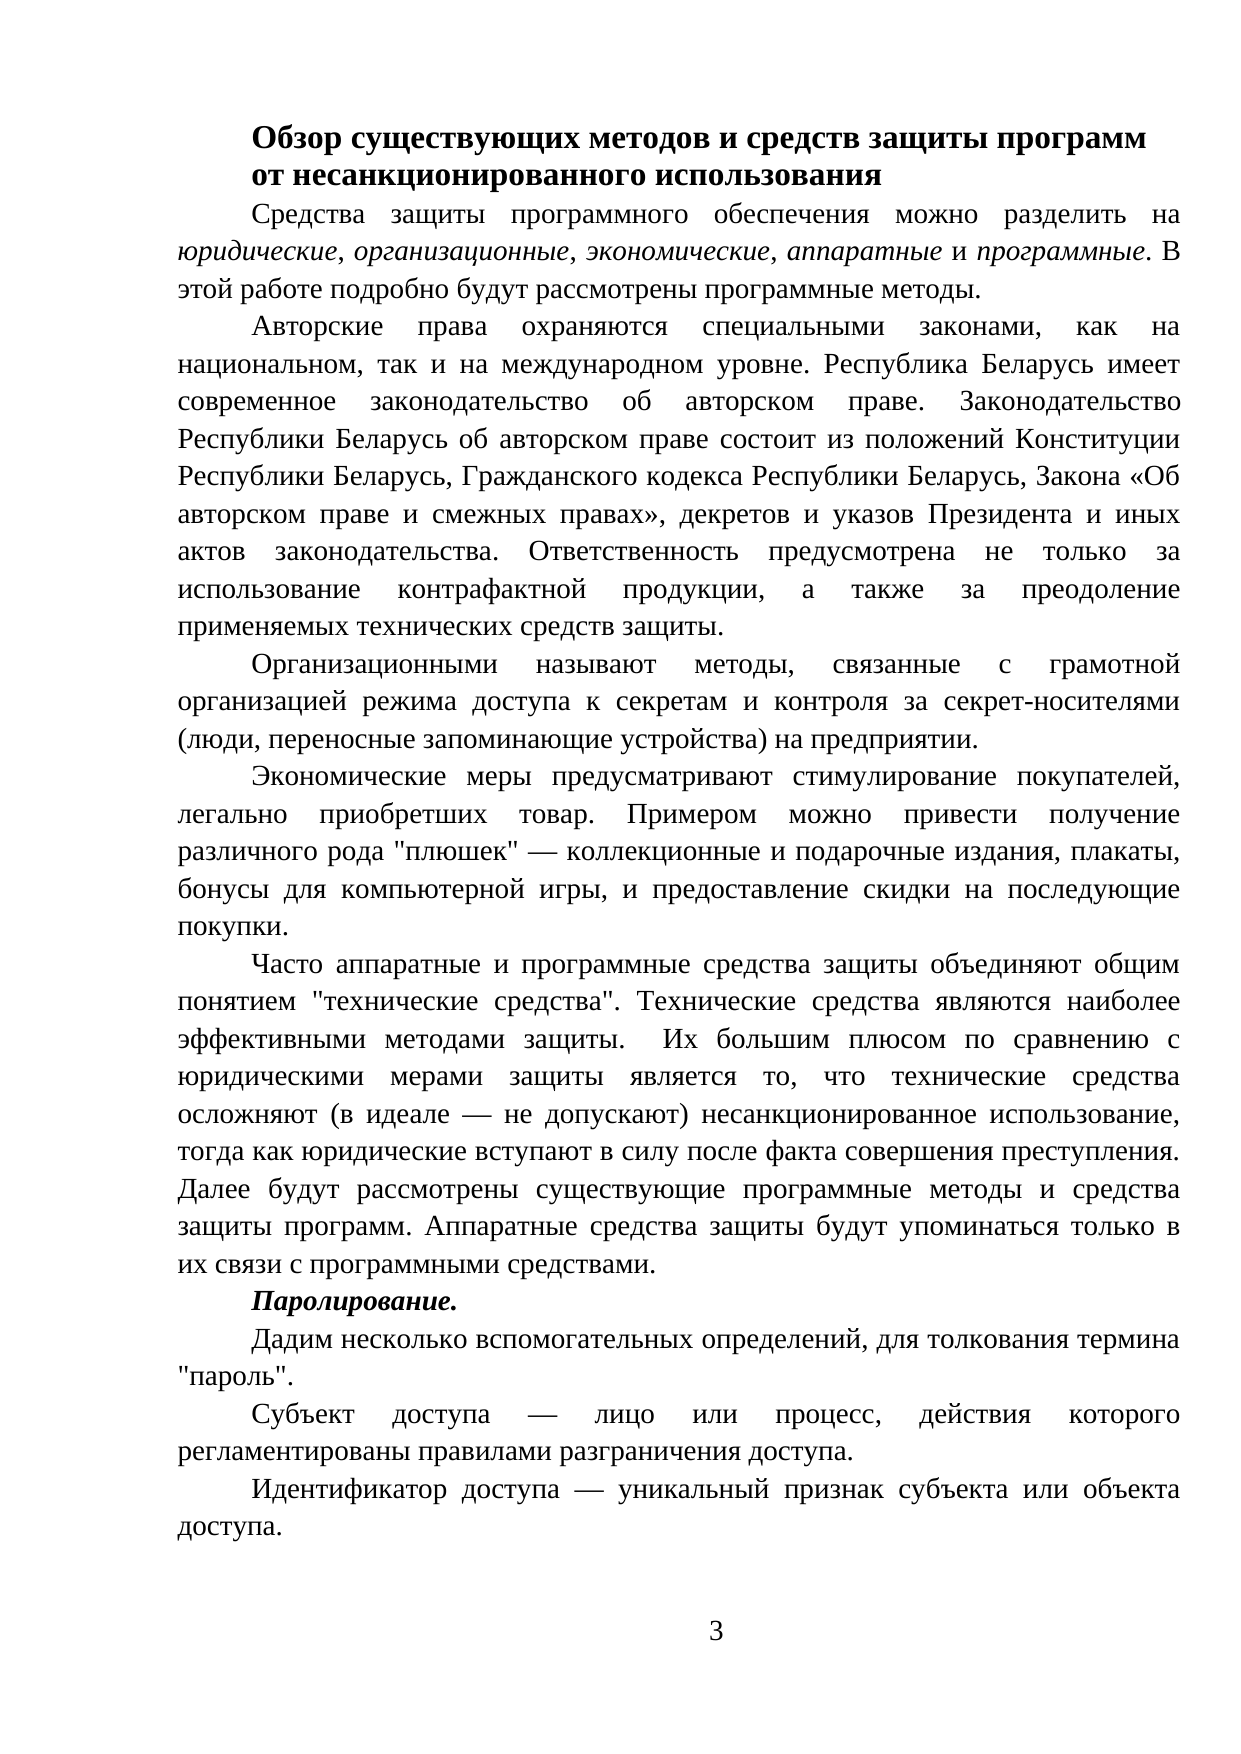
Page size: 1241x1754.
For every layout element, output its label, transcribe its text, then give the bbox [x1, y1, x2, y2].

text Организационными называют методы, связанные с грамотной организацией режима доступа к секретам и контроля за секрет-носителями (люди, переносные запоминающие устройства) на предприятии. [177, 643, 1181, 756]
text Дадим несколько вспомогательных определений, для толкования термина "пароль". [177, 1318, 1181, 1393]
text Авторские права охраняются специальными законами, как на национальном, так и на международном уровне. Республика Беларусь имеет современное законодательство об авторском праве. Законодательство Республики Беларусь об авторском праве состоит из положений Конституции Республики Беларусь, Гражданского кодекса Республики Беларусь, Закона «Об авторском праве и смежных правах», декретов и указов Президента и иных актов законодательства. Ответственность предусмотрена не только за использование контрафактной продукции, а также за преодоление применяемых технических средств защиты. [177, 306, 1181, 643]
text Экономические меры предусматривают стимулирование покупателей, легально приобретших товар. Примером можно привести получение различного рода "плюшек" — коллекционные и подарочные издания, плакаты, бонусы для компьютерной игры, и предоставление скидки на последующие покупки. [177, 756, 1181, 943]
text Субъект доступа — лицо или процесс, действия которого регламентированы правилами разграничения доступа. [177, 1393, 1181, 1468]
text Идентификатор доступа — уникальный признак субъекта или объекта доступа. [177, 1468, 1181, 1543]
text Паролирование. [177, 1281, 1181, 1318]
subtitle Обзор существующих методов и средств защиты программ от несанкционированного использования [251, 118, 1181, 193]
text Средства защиты программного обеспечения можно разделить на юридические, организационные, экономические, аппаратные и программные. В этой работе подробно будут рассмотрены программные методы. [177, 193, 1181, 306]
text Часто аппаратные и программные средства защиты объединяют общим понятием "технические средства". Технические средства являются наиболее эффективными методами защиты. Их большим плюсом по сравнению с юридическими мерами защиты является то, что технические средства осложняют (в идеале — не допускают) несанкционированное использование, тогда как юридические вступают в силу после факта совершения преступления. Далее будут рассмотрены существующие программные методы и средства защиты программ. Аппаратные средства защиты будут упоминаться только в их связи с программными средствами. [177, 943, 1181, 1281]
